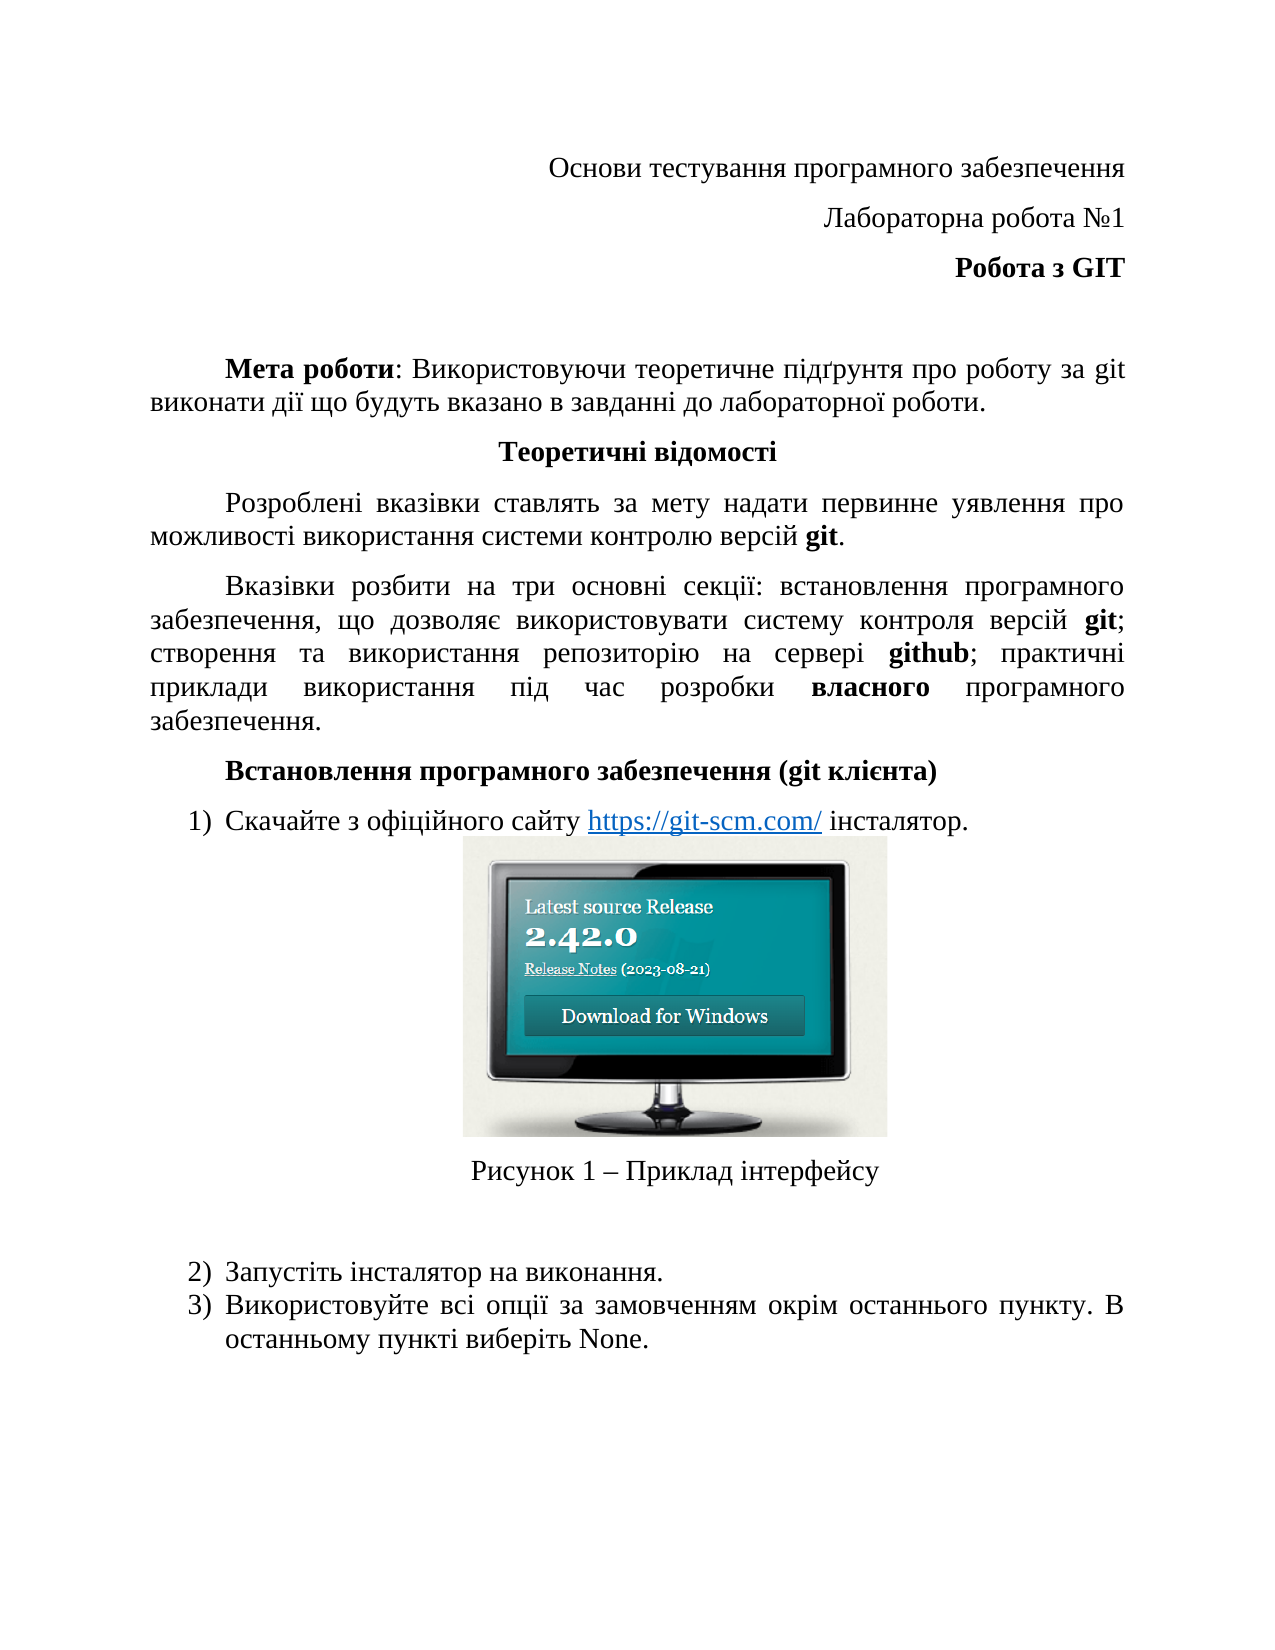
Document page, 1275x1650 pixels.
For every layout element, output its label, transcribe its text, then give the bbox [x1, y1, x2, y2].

text Лабораторна робота №1 [150, 200, 1125, 234]
text Розроблені вказівки ставлять за мету надати первинне уявлення про можливості використання системи контролю версій git. [150, 485, 1125, 552]
picture [462, 836, 888, 1137]
text Вказівки розбити на три основні секції: встановлення програмного забезпечення, що дозволяє використовувати систему контроля версій git; створення та використання репозиторію на сервері github; практичні приклади використання під час розробки власного програмного забезпечення. [150, 568, 1125, 736]
list Скачайте з офіційного сайту https://git-scm.com/ інсталятор. [187, 803, 1125, 837]
text Теоретичні відомості [150, 434, 1125, 468]
text Мета роботи: Використовуючи теоретичне підґрунтя про роботу за git виконати дії що будуть вказано в завданні до лабораторної роботи. [150, 351, 1125, 418]
list Запустіть інсталятор на виконання. [187, 1254, 1125, 1287]
text Основи тестування програмного забезпечення [150, 150, 1125, 183]
text Встановлення програмного забезпечення (git клієнта) [150, 753, 1125, 786]
list Використовуйте всі опції за замовченням окрім останнього пункту. В останньому пункті виберіть None. [187, 1287, 1125, 1354]
text Рисунок 1 – Приклад інтерфейсу [150, 1153, 1125, 1187]
text Робота з GIT [150, 250, 1125, 284]
